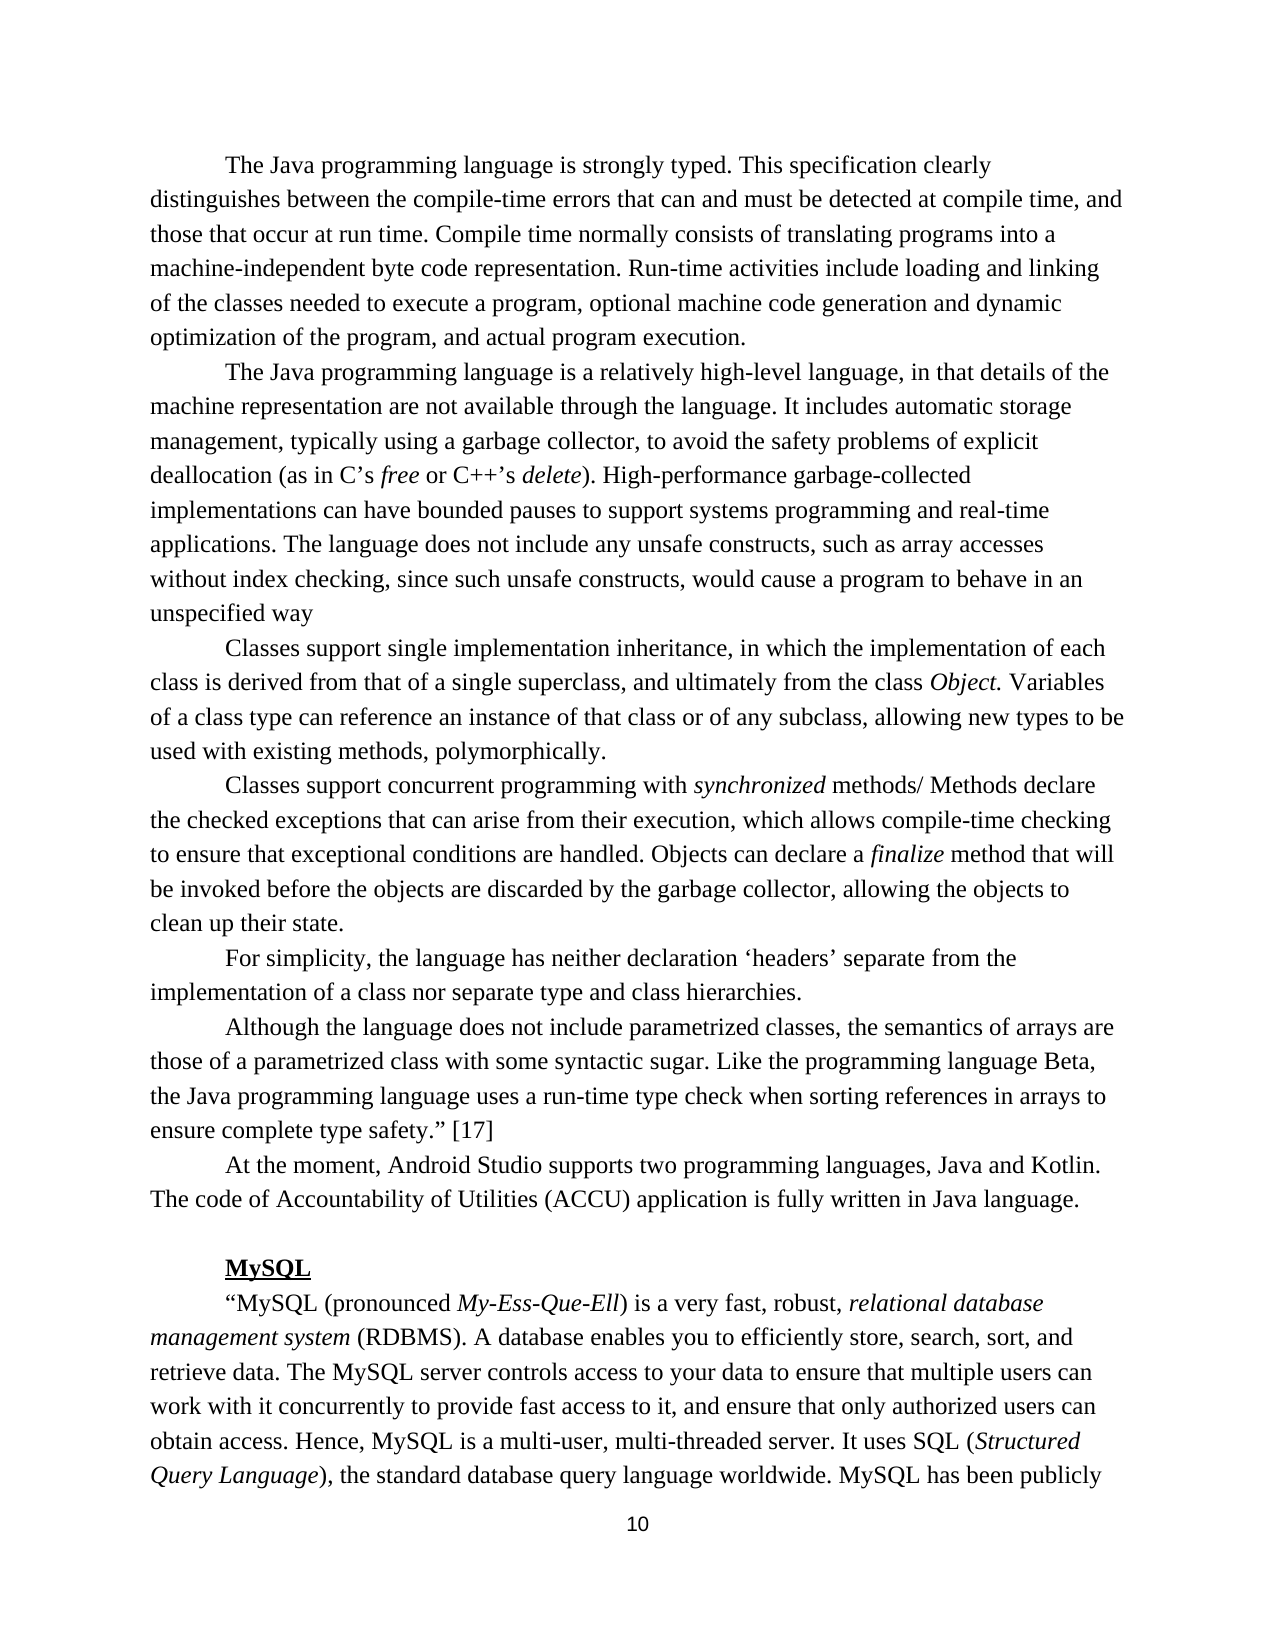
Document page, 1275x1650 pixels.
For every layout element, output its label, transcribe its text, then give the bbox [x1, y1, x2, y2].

text The Java programming language is a relatively high-level language, in that details of the machine representation are not available through the language. It includes automatic storage management, typically using a garbage collector, to avoid the safety problems of explicit deallocation (as in C’s free or C++’s delete). High-performance garbage-collected implementations can have bounded pauses to support systems programming and real-time applications. The language does not include any unsafe constructs, such as array accesses without index checking, since such unsafe constructs, would cause a program to behave in an unspecified way [150, 357, 1125, 627]
text MySQL [150, 1253, 1125, 1282]
text Classes support single implementation inheritance, in which the implementation of each class is derived from that of a single superclass, and ultimately from the class Object. Variables of a class type can reference an instance of that class or of any subclass, allowing new types to be used with existing methods, polymorphically. [150, 633, 1125, 765]
text At the moment, Android Studio supports two programming languages, Java and Kotlin. The code of Accountability of Utilities (ACCU) application is fully written in Java language. [150, 1150, 1125, 1213]
text The Java programming language is strongly typed. This specification clearly distinguishes between the compile-time errors that can and must be detected at compile time, and those that occur at run time. Compile time normally consists of translating programs into a machine-independent byte code representation. Run-time activities include loading and linking of the classes needed to execute a program, optional machine code generation and dynamic optimization of the program, and actual program execution. [150, 150, 1125, 351]
text Although the language does not include parametrized classes, the semantics of arrays are those of a parametrized class with some syntactic sugar. Like the programming language Beta, the Java programming language uses a run-time type check when sorting references in arrays to ensure complete type safety.” [17] [150, 1012, 1125, 1144]
text Classes support concurrent programming with synchronized methods/ Methods declare the checked exceptions that can arise from their execution, which allows compile-time checking to ensure that exceptional conditions are handled. Objects can declare a finalize method that will be invoked before the objects are discarded by the garbage collector, allowing the objects to clean up their state. [150, 771, 1125, 937]
text For simplicity, the language has neither declaration ‘headers’ separate from the implementation of a class nor separate type and class hierarchies. [150, 943, 1125, 1006]
